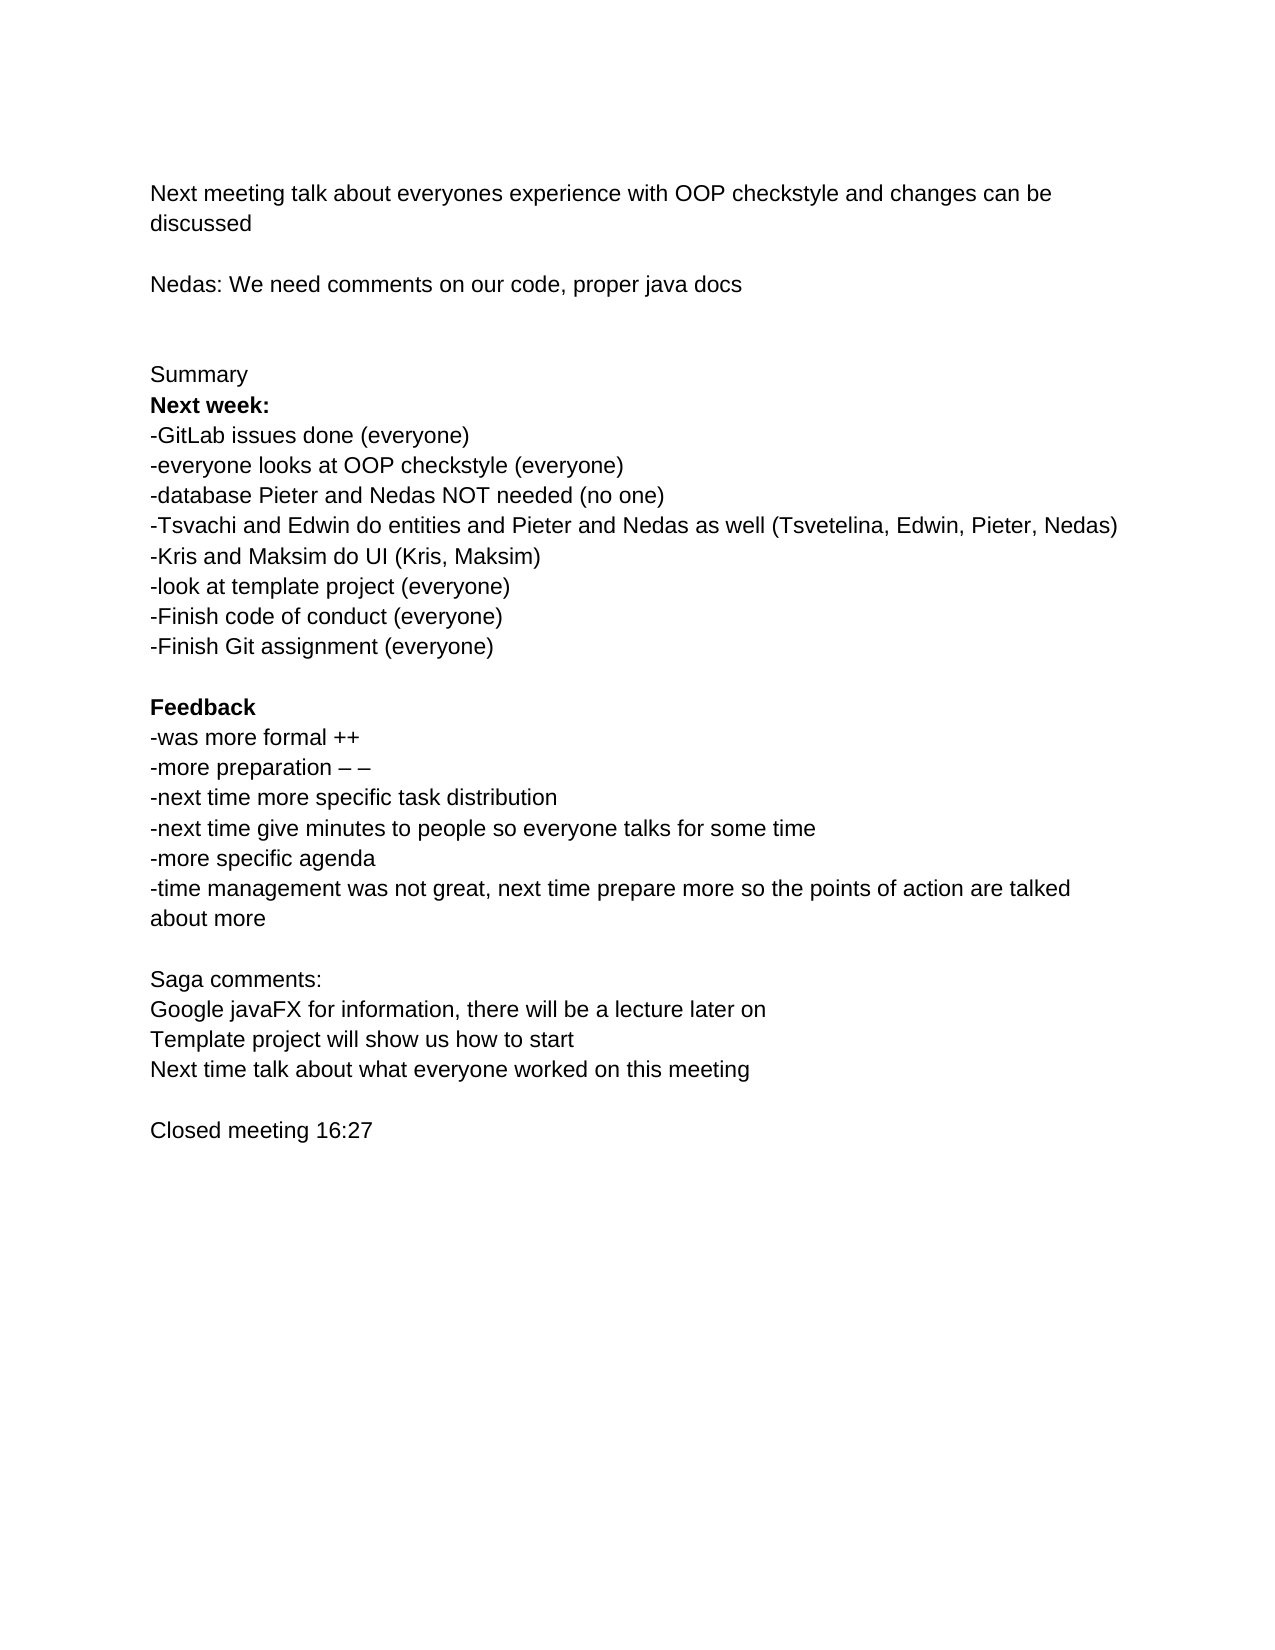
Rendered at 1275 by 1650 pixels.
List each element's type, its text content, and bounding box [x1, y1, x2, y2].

text Template project will show us how to start [150, 1026, 1125, 1052]
text Closed meeting 16:27 [150, 1117, 1125, 1143]
text Next time talk about what everyone worked on this meeting [150, 1056, 1125, 1083]
text Next week: [150, 392, 1125, 418]
text -Kris and Maksim do UI (Kris, Maksim) [150, 543, 1125, 569]
text Saga comments: [150, 966, 1125, 992]
text -GitLab issues done (everyone) [150, 422, 1125, 448]
text Feedback [150, 694, 1125, 720]
text Next meeting talk about everyones experience with OOP checkstyle and changes can be discussed [150, 180, 1125, 237]
text -Finish Git assignment (everyone) [150, 633, 1125, 660]
text -next time give minutes to people so everyone talks for some time [150, 814, 1125, 841]
text -time management was not great, next time prepare more so the points of action are talked about more [150, 875, 1125, 932]
text -Finish code of conduct (everyone) [150, 603, 1125, 629]
text -look at template project (everyone) [150, 573, 1125, 599]
text -next time more specific task distribution [150, 784, 1125, 811]
text -was more formal ++ [150, 724, 1125, 750]
text Nedas: We need comments on our code, proper java docs [150, 271, 1125, 297]
text -more preparation – – [150, 754, 1125, 781]
text Google javaFX for information, there will be a lecture later on [150, 996, 1125, 1022]
text -Tsvachi and Edwin do entities and Pieter and Nedas as well (Tsvetelina, Edwin, Pieter, Nedas) [150, 512, 1125, 539]
text -database Pieter and Nedas NOT needed (no one) [150, 482, 1125, 509]
text -more specific agenda [150, 845, 1125, 871]
text Summary [150, 361, 1125, 388]
text -everyone looks at OOP checkstyle (everyone) [150, 452, 1125, 478]
